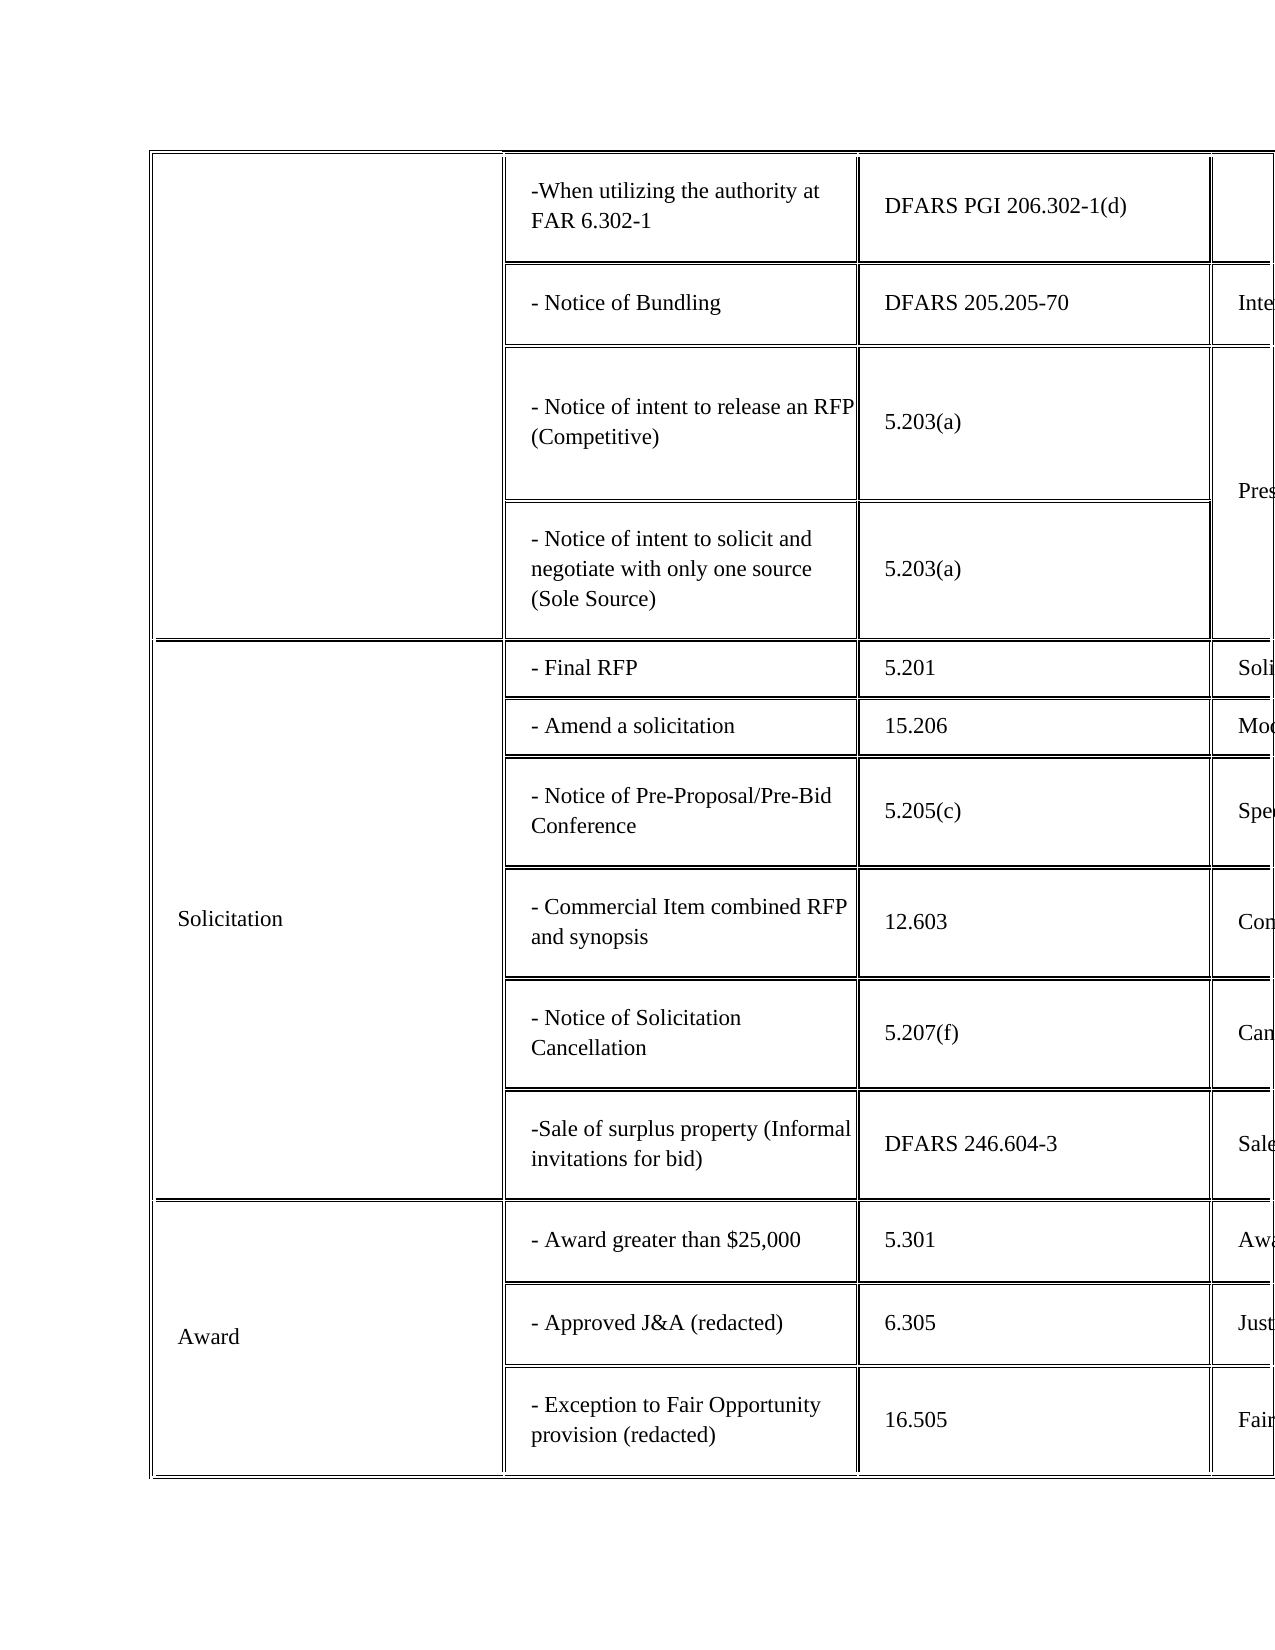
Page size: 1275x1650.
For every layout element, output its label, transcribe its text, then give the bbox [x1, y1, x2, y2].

table_cell 5.203(a) [860, 503, 1209, 637]
table_cell Mod/Amendment 2 [1213, 696, 1273, 754]
table_cell 12.603 [860, 870, 1209, 976]
table_cell - Commercial Item combined RFP and synopsis [506, 870, 856, 976]
table_cell Fair Opportunity [1211, 1364, 1275, 1475]
table_cell DFARS 246.604-3 [860, 1092, 1209, 1198]
table_cell Combined Synopsis/Solicitation [1211, 865, 1275, 976]
table_cell 5.201 [860, 642, 1209, 696]
table_cell 5.205(c) [860, 759, 1209, 865]
table_cell - Notice of intent to solicit and negotiate with only one source (Sole Source) [506, 503, 856, 637]
table_cell - Notice of Bundling [506, 265, 856, 344]
table_cell Sources Sought [1211, 152, 1273, 261]
table_cell Cancellation [1211, 976, 1275, 1087]
table_cell -When utilizing the authority at FAR 6.302-1 [504, 152, 858, 261]
table_cell 5.207(f) [860, 981, 1209, 1087]
table_cell 15.206 [860, 700, 1209, 754]
table_cell DFARS PGI 206.302-1(d) [858, 154, 1211, 261]
table_cell DFARS 205.205-70 [860, 265, 1209, 344]
table_cell - Notice of intent to release an RFP (Competitive) [506, 348, 856, 498]
table_cell Award Notice [1211, 1198, 1275, 1281]
table_cell Sale of Surplus Property [1211, 1087, 1275, 1198]
table_cell - Amend a solicitation [506, 700, 856, 754]
table_cell Award [151, 1198, 504, 1475]
table_cell Presolicitation [1211, 344, 1275, 637]
table_cell - Approved J&A (redacted) [506, 1285, 856, 1364]
table_cell - Award greater than $25,000 [506, 1202, 856, 1281]
table_cell Intent to Bundle Requirements [1213, 261, 1273, 344]
table_cell -Sale of surplus property (Informal invitations for bid) [506, 1092, 856, 1198]
table_cell Solicitation 1 [1211, 638, 1275, 696]
table_cell - Final RFP [506, 642, 856, 696]
table_cell 16.505 [858, 1368, 1211, 1475]
table_cell Justification & Approval [1213, 1281, 1273, 1364]
table_cell 5.203(a) [860, 348, 1209, 498]
table_cell Special Notice [1211, 754, 1275, 865]
table_cell - Exception to Fair Opportunity provision (redacted) [504, 1364, 858, 1475]
table_cell Solicitation [151, 638, 504, 1198]
table_cell 5.301 [860, 1202, 1209, 1281]
table_cell - Notice of Pre-Proposal/Pre-Bid Conference [506, 759, 856, 865]
table_cell - Notice of Solicitation Cancellation [506, 981, 856, 1087]
table_cell 6.305 [860, 1285, 1209, 1364]
